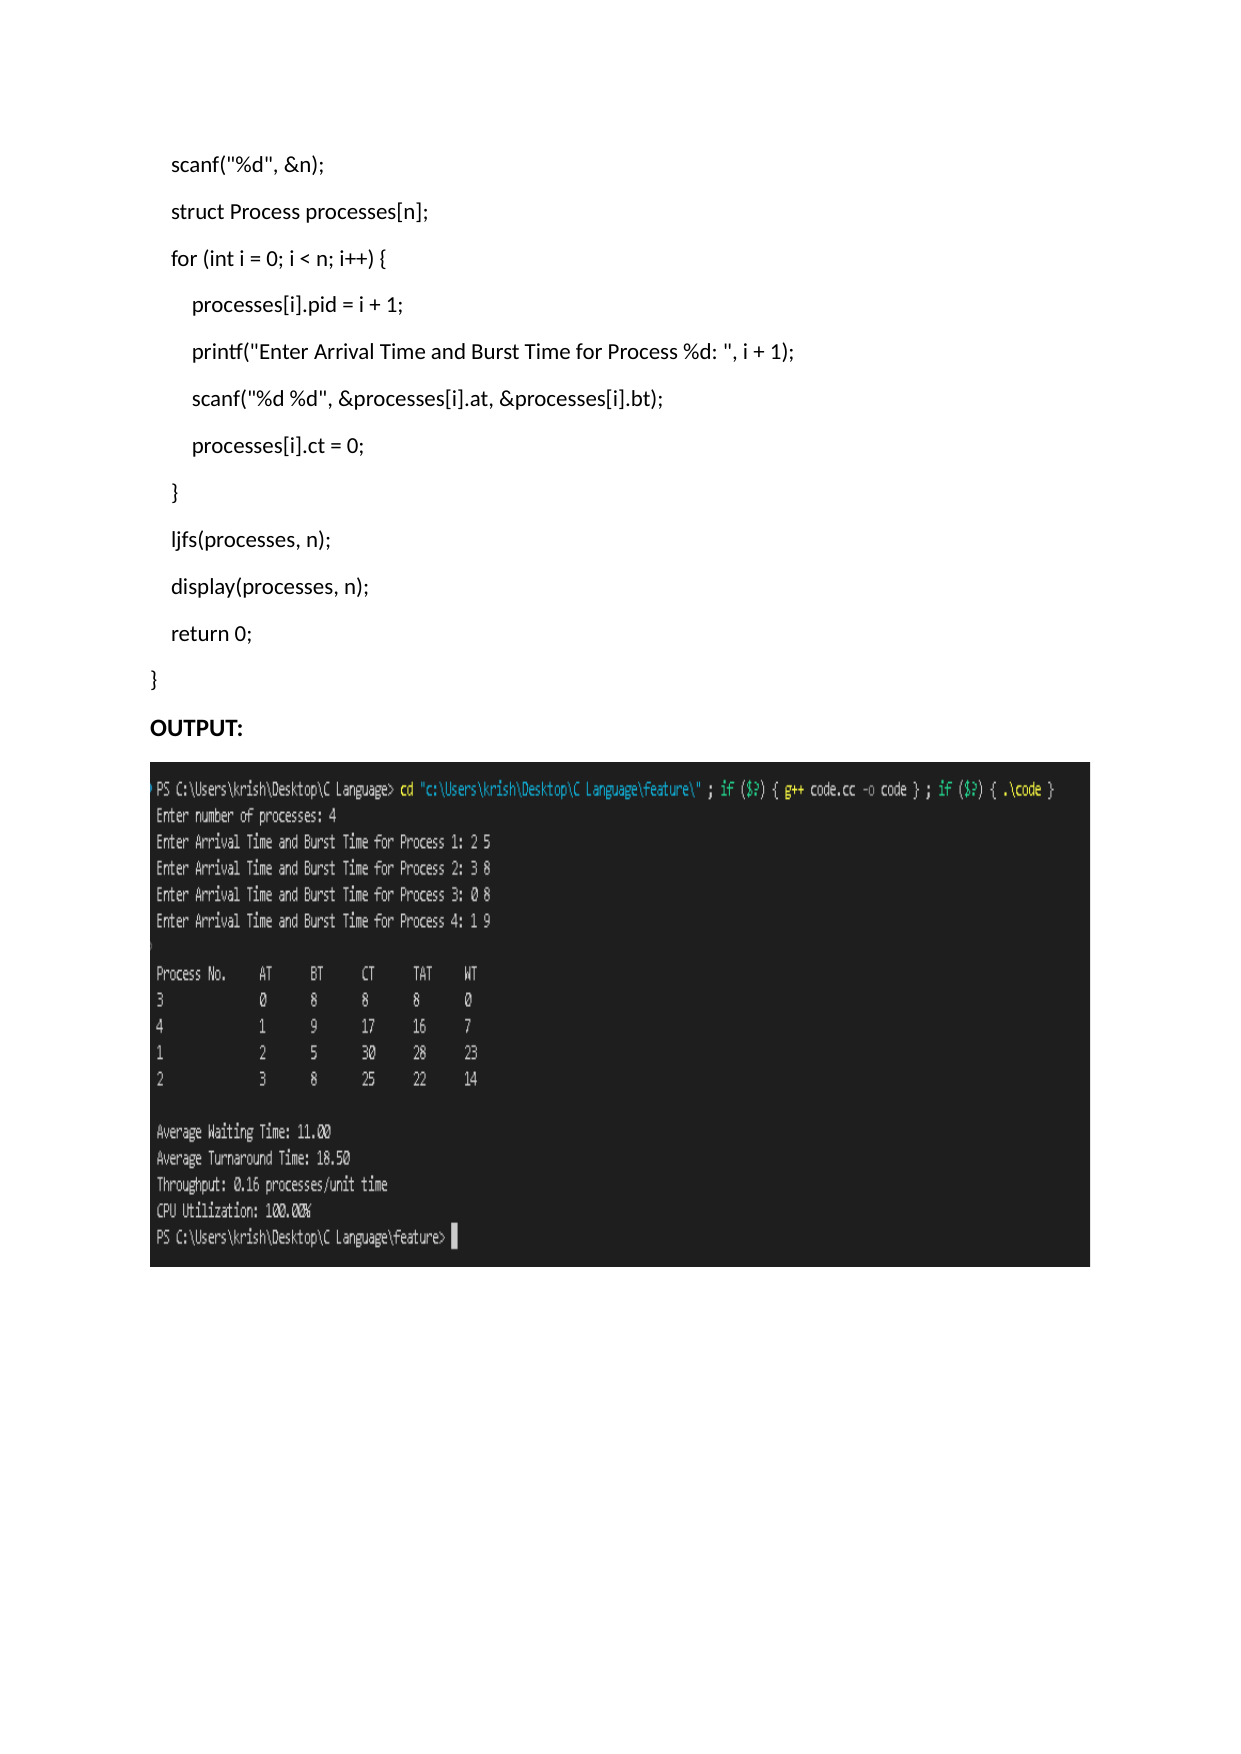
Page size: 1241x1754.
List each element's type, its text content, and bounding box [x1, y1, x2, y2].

text for (int i = 0; i < n; i++) { [150, 244, 1090, 272]
text ljfs(processes, n); [150, 525, 1090, 553]
text printf("Enter Arrival Time and Burst Time for Process %d: ", i + 1); [150, 337, 1090, 366]
text } [150, 666, 1090, 694]
text scanf("%d", &n); [150, 150, 1090, 178]
text scanf("%d %d", &processes[i].at, &processes[i].bt); [150, 384, 1090, 412]
text OUTPUT: [150, 712, 1090, 743]
text processes[i].ct = 0; [150, 431, 1090, 459]
text processes[i].pid = i + 1; [150, 291, 1090, 319]
text display(processes, n); [150, 572, 1090, 600]
text } [150, 478, 1090, 506]
text return 0; [150, 619, 1090, 647]
text struct Process processes[n]; [150, 197, 1090, 225]
